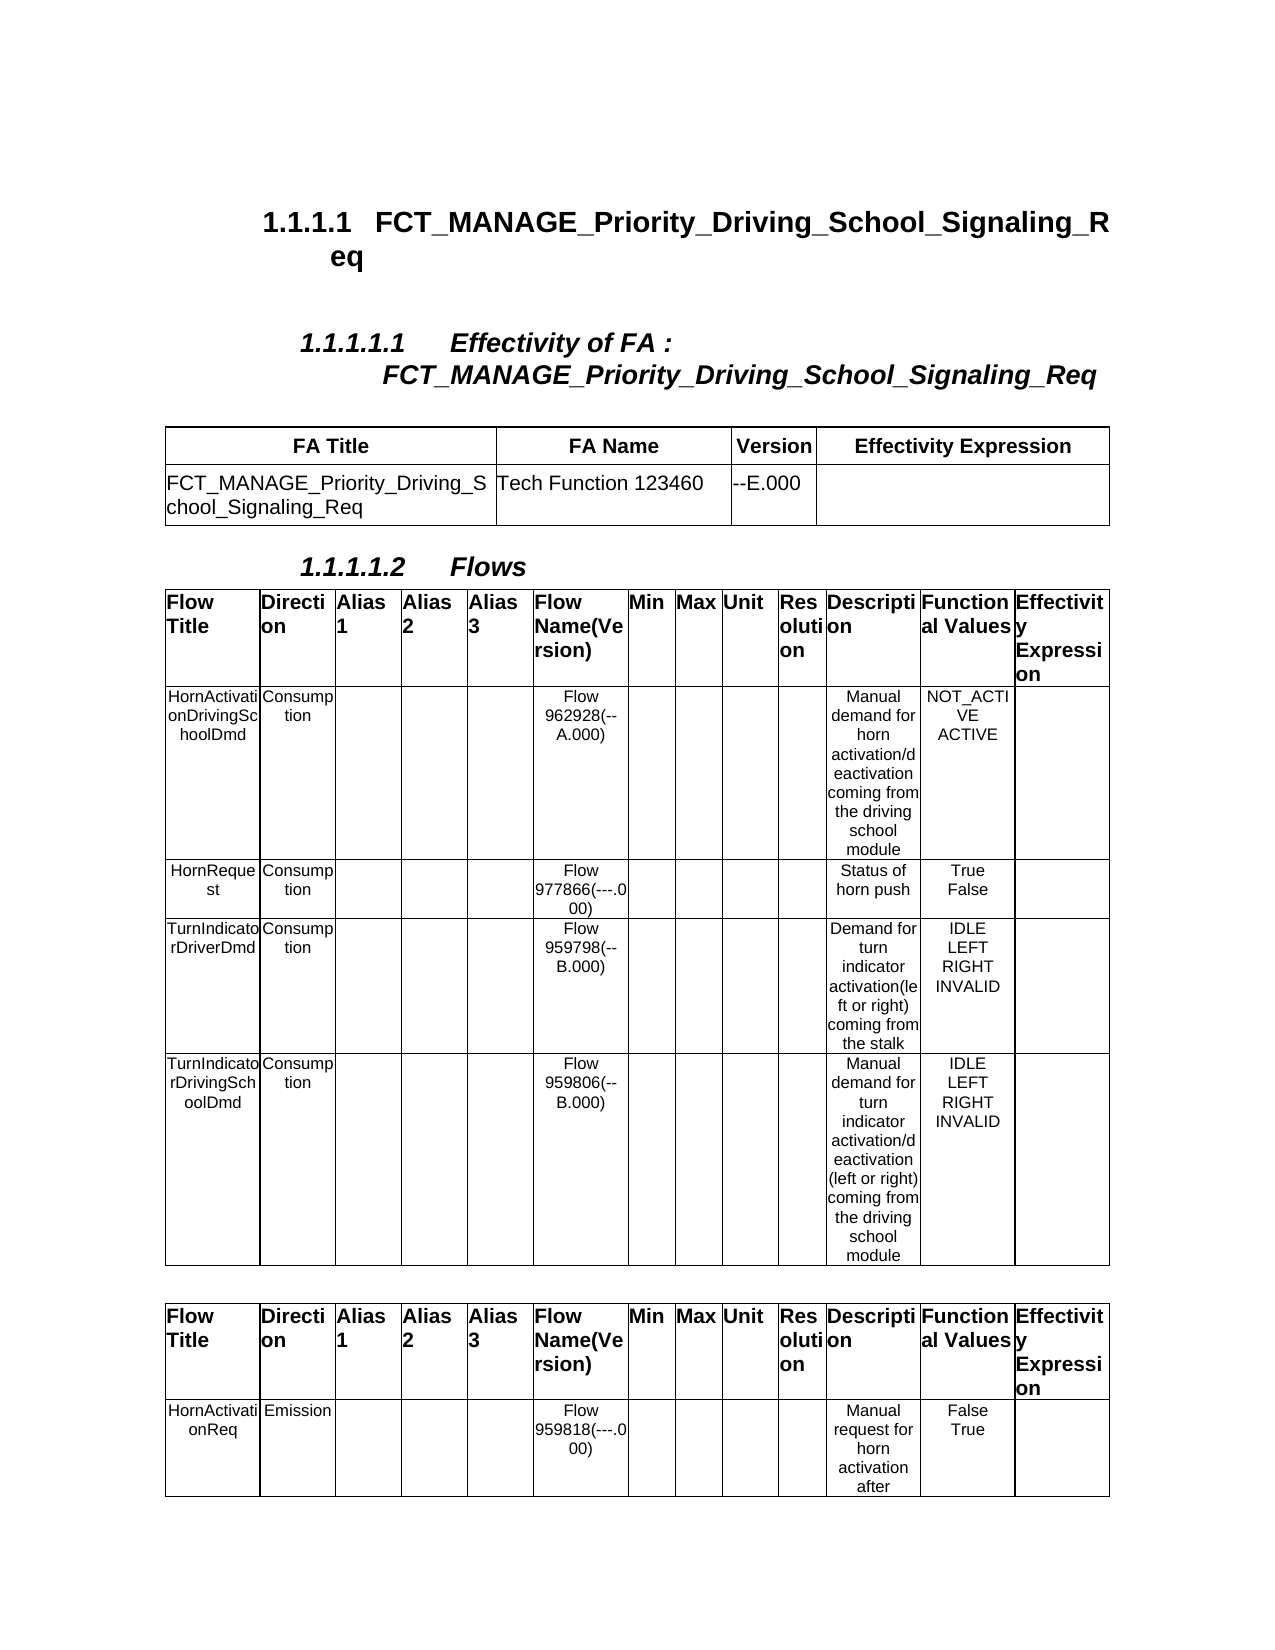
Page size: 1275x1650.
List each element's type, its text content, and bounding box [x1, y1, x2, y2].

table_cell Flow 977866(---.000) [534, 860, 628, 918]
table_cell Emission [261, 1400, 335, 1496]
table_cell [468, 860, 533, 918]
table_header Alias 1 [336, 590, 401, 686]
table_header Alias 3 [468, 1304, 533, 1399]
table_cell True False [921, 860, 1014, 918]
table_cell [336, 1054, 401, 1265]
table_cell [468, 1054, 533, 1265]
table_cell NOT_ACTIVE ACTIVE [921, 687, 1014, 859]
table_cell [336, 1400, 401, 1496]
table_header Effectivity Expression [1016, 590, 1109, 686]
table_header Flow Title [166, 590, 259, 686]
table_header Effectivity Expression [1016, 1304, 1109, 1399]
table_cell [779, 1054, 826, 1265]
table_header Alias 3 [468, 590, 533, 686]
table_cell False True [921, 1400, 1014, 1496]
table_header Direction [261, 590, 335, 686]
table_header Max [676, 590, 722, 686]
table_cell Consumption [261, 1054, 335, 1265]
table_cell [827, 1400, 920, 1496]
table_cell [779, 919, 826, 1053]
table_cell [336, 919, 401, 1053]
table_cell [629, 1400, 675, 1496]
table_cell [629, 1054, 675, 1265]
table_cell Flow 959818(---.000) [534, 1400, 628, 1496]
table_cell [402, 1400, 467, 1496]
table_cell [723, 1400, 778, 1496]
table_cell Tech Function 123460 [497, 465, 731, 525]
table_header Min [629, 590, 675, 686]
table_header FA Title [166, 428, 496, 464]
table_cell [1016, 1400, 1109, 1496]
table_cell [723, 687, 778, 859]
table_cell [676, 860, 722, 918]
table_cell [402, 1054, 467, 1265]
table_cell [468, 919, 533, 1053]
table_cell [723, 919, 778, 1053]
table_header Description [827, 1304, 920, 1399]
table_header Max [676, 1304, 722, 1399]
subtitle Flows [300, 551, 1125, 583]
table_cell Manual demand for horn activation/deactivation coming from the driving school module [827, 687, 920, 859]
table_cell Flow 959806(--B.000) [534, 1054, 628, 1265]
table_cell [779, 1400, 826, 1496]
table_cell Consumption [261, 860, 335, 918]
table_header Description [827, 590, 920, 686]
subtitle Effectivity of FA : FCT_MANAGE_Priority_Driving_School_Signaling_Req [300, 327, 1125, 390]
table_cell [779, 687, 826, 859]
table_cell [779, 860, 826, 918]
table_cell Flow 959798(--B.000) [534, 919, 628, 1053]
table_cell Manual demand for turn indicator activation/deactivation (left or right) coming from the driving school module [827, 1054, 920, 1265]
table_cell [629, 919, 675, 1053]
table_cell Status of horn push [827, 860, 920, 918]
table_header Effectivity Expression [817, 428, 1109, 464]
table_cell [1016, 687, 1109, 859]
table_cell FCT_MANAGE_Priority_Driving_School_Signaling_Req [166, 465, 496, 525]
table_cell Consumption [261, 687, 335, 859]
table_cell IDLE LEFT RIGHT INVALID [921, 1054, 1014, 1265]
table_header Flow Name(Version) [534, 1304, 628, 1399]
table_header Version [732, 428, 816, 464]
table_cell [723, 860, 778, 918]
table_cell [1016, 860, 1109, 918]
table_cell [468, 1400, 533, 1496]
table_cell [1016, 1054, 1109, 1265]
table_header Flow Name(Version) [534, 590, 628, 686]
table_cell [336, 687, 401, 859]
table_cell IDLE LEFT RIGHT INVALID [921, 919, 1014, 1053]
table_cell [676, 1054, 722, 1265]
table_cell HornRequest [166, 860, 259, 918]
table_header Unit [723, 1304, 778, 1399]
table_cell [1016, 919, 1109, 1053]
table_header Functional Values [921, 590, 1014, 686]
table_header Resolution [779, 1304, 826, 1399]
table_cell [629, 687, 675, 859]
table_cell [676, 687, 722, 859]
table_cell [629, 860, 675, 918]
table_cell [676, 919, 722, 1053]
table_cell [336, 860, 401, 918]
table_header Alias 2 [402, 1304, 467, 1399]
table_cell TurnIndicatorDriverDmd [166, 919, 259, 1053]
table_header Min [629, 1304, 675, 1399]
table_cell HornActivationReq [166, 1400, 259, 1496]
table_header Unit [723, 590, 778, 686]
table_cell [402, 860, 467, 918]
table_header Functional Values [921, 1304, 1014, 1399]
table_cell Consumption [261, 919, 335, 1053]
table_cell TurnIndicatorDrivingSchoolDmd [166, 1054, 259, 1265]
table_header FA Name [497, 428, 731, 464]
table_header Flow Title [166, 1304, 259, 1399]
subtitle FCT_MANAGE_Priority_Driving_School_Signaling_Req [262, 205, 1125, 272]
table_header Alias 1 [336, 1304, 401, 1399]
table_cell [402, 687, 467, 859]
table_cell [723, 1054, 778, 1265]
table_header Direction [261, 1304, 335, 1399]
table_cell [817, 465, 1109, 525]
table_cell Flow 962928(--A.000) [534, 687, 628, 859]
table_cell Demand for turn indicator activation(left or right) coming from the stalk [827, 919, 920, 1053]
table_cell [468, 687, 533, 859]
table_cell [676, 1400, 722, 1496]
table_cell --E.000 [732, 465, 816, 525]
table_header Resolution [779, 590, 826, 686]
table_cell HornActivationDrivingSchoolDmd [166, 687, 259, 859]
table_cell [402, 919, 467, 1053]
table_header Alias 2 [402, 590, 467, 686]
